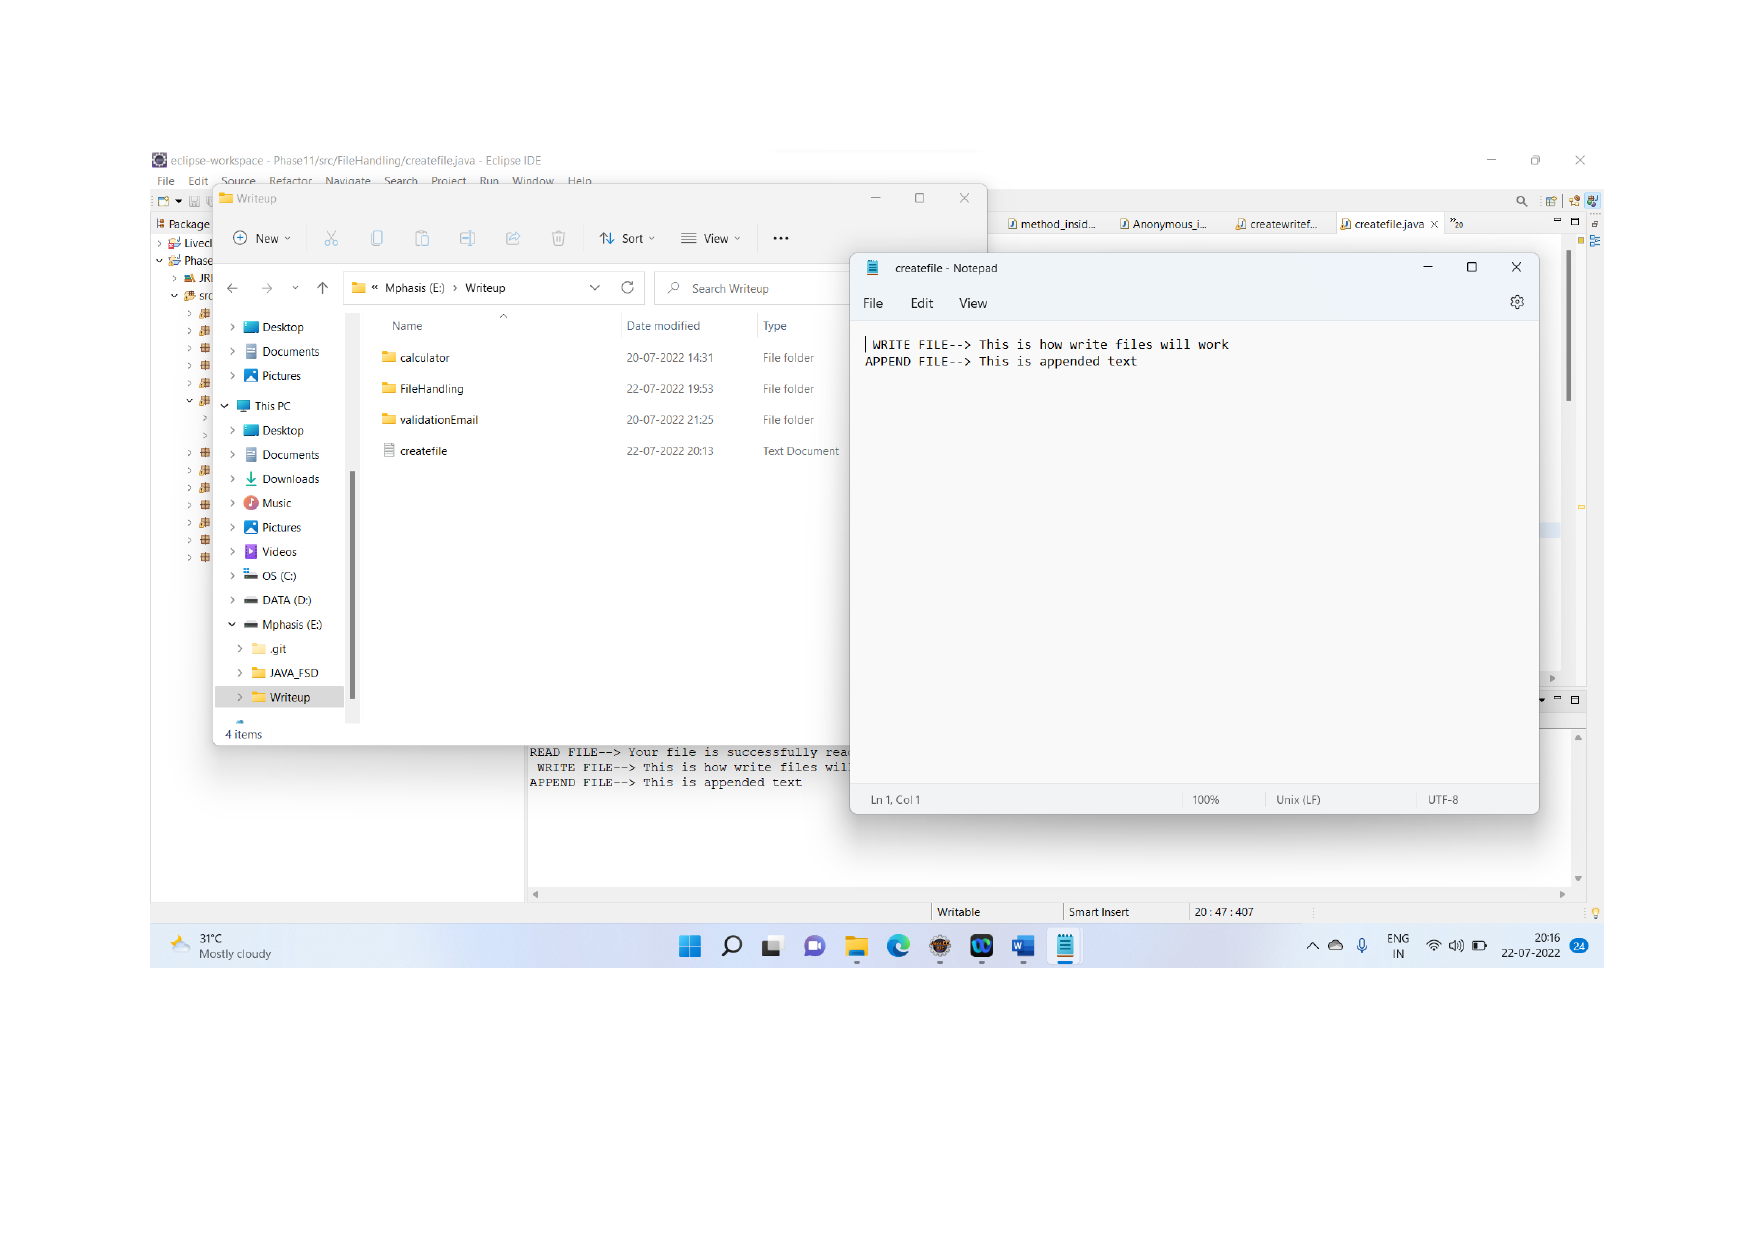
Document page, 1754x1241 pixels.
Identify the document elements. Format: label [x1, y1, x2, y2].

picture [150, 150, 1604, 968]
